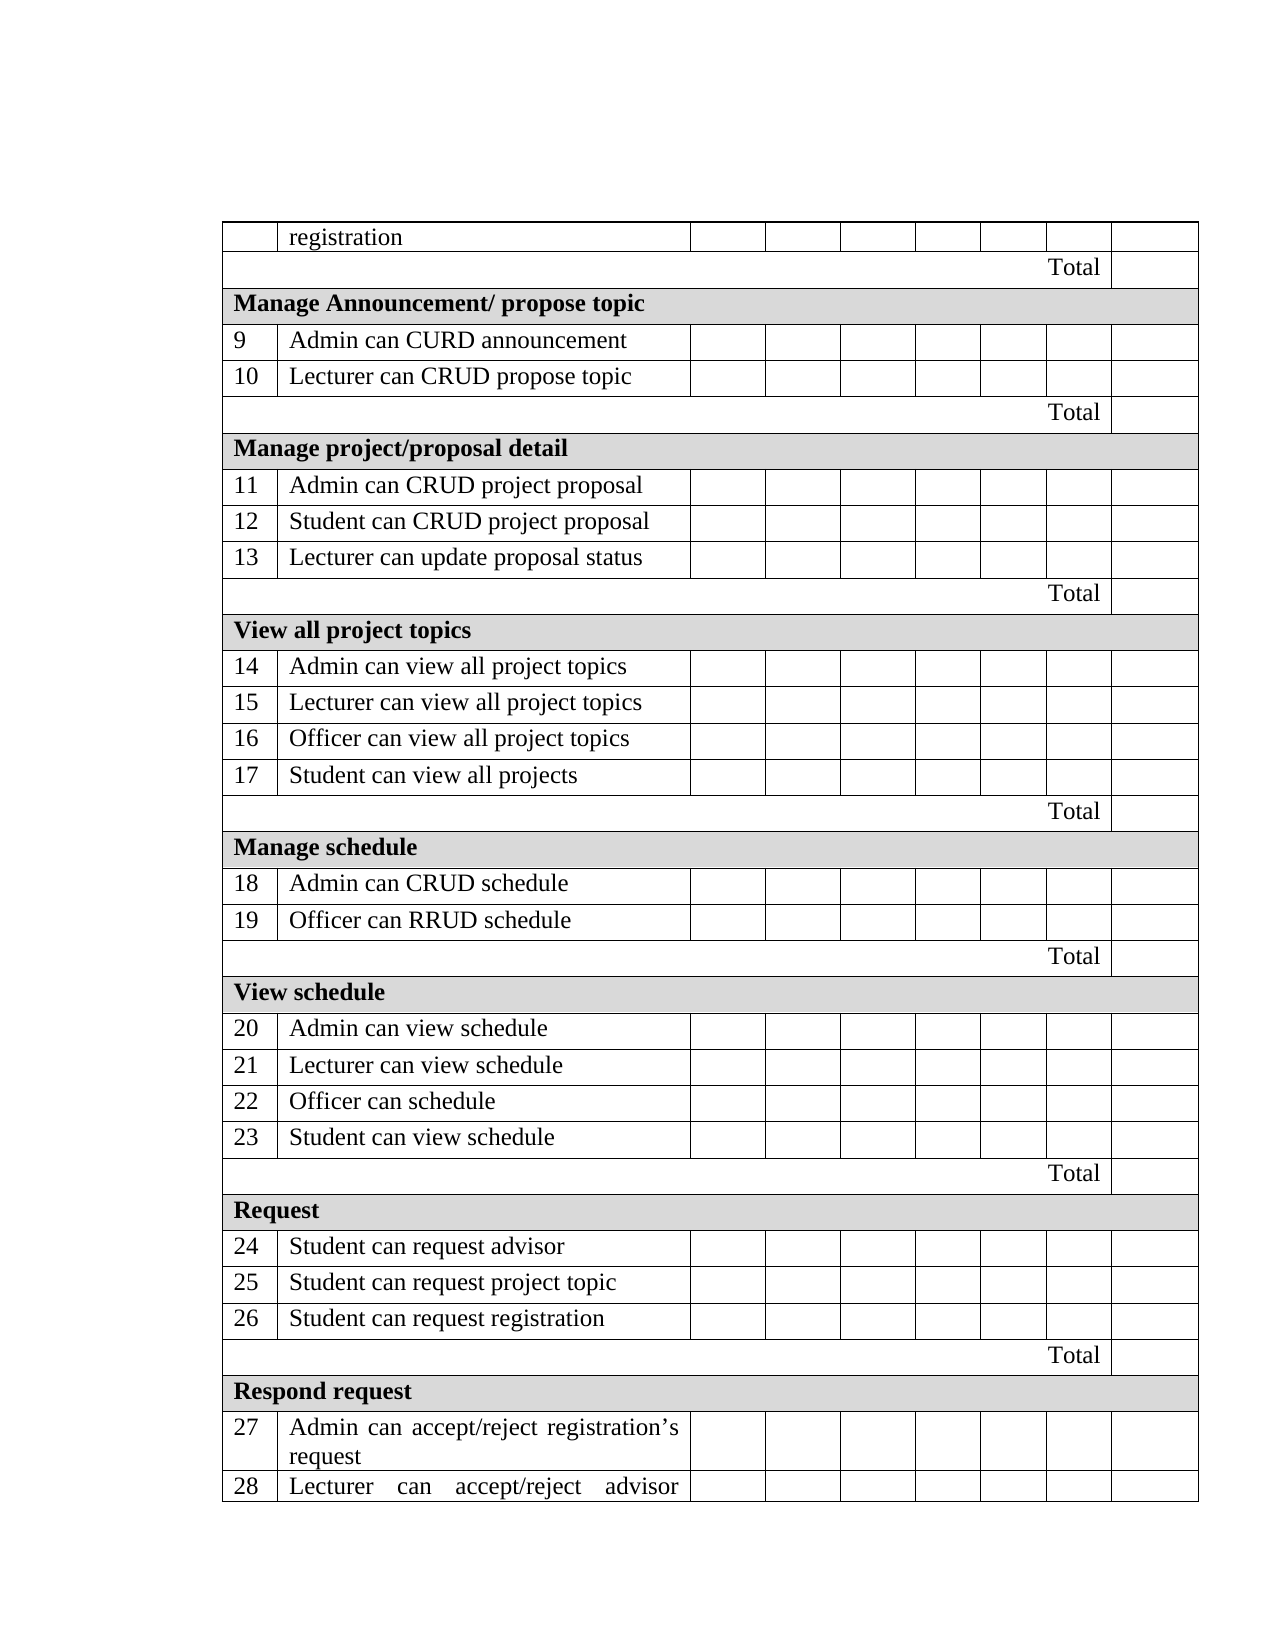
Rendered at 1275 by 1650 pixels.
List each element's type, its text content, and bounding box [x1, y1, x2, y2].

table_cell [1047, 1471, 1111, 1501]
table_cell [1112, 869, 1198, 904]
table_cell [1047, 760, 1111, 795]
table_cell [1112, 905, 1198, 940]
table_cell [1047, 542, 1111, 577]
table_cell [981, 506, 1046, 541]
table_cell [981, 1122, 1046, 1157]
table_cell Admin can accept/reject registration’s request [278, 1412, 690, 1470]
table_cell [916, 470, 980, 505]
table_cell [916, 651, 980, 686]
table_cell [841, 1122, 915, 1157]
table_cell Lecturer can update proposal status [278, 542, 690, 577]
table_cell [841, 1412, 915, 1470]
table_cell 9 [223, 325, 277, 360]
table_cell Manage Announcement/ propose topic [223, 289, 1198, 324]
table_cell [981, 687, 1046, 722]
table_cell [691, 905, 765, 940]
table_cell Admin can view schedule [278, 1014, 690, 1049]
table_cell [1047, 905, 1111, 940]
table_cell 14 [223, 651, 277, 686]
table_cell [278, 223, 690, 251]
table_cell [766, 651, 840, 686]
table_cell [981, 542, 1046, 577]
table_cell [841, 869, 915, 904]
table_cell [1047, 1304, 1111, 1339]
table_cell [1047, 1050, 1111, 1085]
table_cell 10 [223, 361, 277, 396]
table_cell [691, 325, 765, 360]
table_cell [841, 542, 915, 577]
table_cell [981, 1231, 1046, 1266]
table_cell Respond request [223, 1376, 1198, 1411]
table_cell [691, 1267, 765, 1302]
table_cell [1047, 325, 1111, 360]
table_cell [1112, 760, 1198, 795]
table_cell [916, 1471, 980, 1501]
table_cell [691, 361, 765, 396]
table_cell [916, 361, 980, 396]
table_cell Student can CRUD project proposal [278, 506, 690, 541]
table_cell Officer can view all project topics [278, 724, 690, 759]
table_cell [691, 651, 765, 686]
table_cell [841, 1086, 915, 1121]
table_cell [841, 760, 915, 795]
table_cell [1047, 869, 1111, 904]
table_cell [766, 1412, 840, 1470]
table_cell Total [223, 941, 1111, 976]
table_cell [766, 724, 840, 759]
table_cell [766, 542, 840, 577]
table_cell Total [223, 397, 1111, 432]
table_cell 13 [223, 542, 277, 577]
table_cell [916, 506, 980, 541]
table_cell [1047, 651, 1111, 686]
table_cell [691, 1122, 765, 1157]
table_cell Total [223, 252, 1111, 287]
table_cell [766, 687, 840, 722]
table_cell [841, 506, 915, 541]
table_cell [1112, 1086, 1198, 1121]
table_cell 15 [223, 687, 277, 722]
table_cell [766, 1086, 840, 1121]
table_cell Officer can RRUD schedule [278, 905, 690, 940]
table_cell [981, 1014, 1046, 1049]
table_cell Total [223, 579, 1111, 614]
table_cell [841, 1304, 915, 1339]
table_cell [1112, 1267, 1198, 1302]
table_cell 23 [223, 1122, 277, 1157]
table_cell [916, 542, 980, 577]
table_cell [1112, 1050, 1198, 1085]
table_cell [1047, 1231, 1111, 1266]
table_cell [1112, 1014, 1198, 1049]
table_cell [981, 1267, 1046, 1302]
table_cell [1112, 542, 1198, 577]
table_cell 17 [223, 760, 277, 795]
table_cell [841, 724, 915, 759]
table_cell [916, 223, 980, 251]
table_cell Admin can CRUD project proposal [278, 470, 690, 505]
table_cell [981, 651, 1046, 686]
table_cell [691, 223, 765, 251]
table_cell Total [223, 796, 1111, 831]
table_cell [981, 905, 1046, 940]
table_cell Manage project/proposal detail [223, 434, 1198, 469]
table_cell Request [223, 1195, 1198, 1230]
table_cell [766, 506, 840, 541]
table_cell [916, 869, 980, 904]
table_cell [1112, 724, 1198, 759]
table_cell [1112, 651, 1198, 686]
table_cell [841, 470, 915, 505]
table_cell [691, 687, 765, 722]
table_cell Total [223, 1159, 1111, 1194]
table_cell [981, 724, 1046, 759]
table_cell [841, 1231, 915, 1266]
table_cell [916, 1412, 980, 1470]
table_cell 24 [223, 1231, 277, 1266]
table_cell [766, 223, 840, 251]
table_cell 12 [223, 506, 277, 541]
table_cell [1112, 470, 1198, 505]
table_cell [691, 542, 765, 577]
table_cell [916, 760, 980, 795]
table_cell [981, 223, 1046, 251]
table_cell Admin can CURD announcement [278, 325, 690, 360]
table_cell [1112, 1412, 1198, 1470]
table_cell [691, 1050, 765, 1085]
table_cell [841, 1267, 915, 1302]
table_cell [841, 905, 915, 940]
table_cell [1112, 1340, 1198, 1375]
table_cell Officer can schedule [278, 1086, 690, 1121]
table_cell [691, 470, 765, 505]
table_cell Total [223, 1340, 1111, 1375]
table_cell [981, 1471, 1046, 1501]
table_cell [1112, 1304, 1198, 1339]
table_cell [981, 1086, 1046, 1121]
table_cell [766, 1471, 840, 1501]
table_cell [1047, 687, 1111, 722]
table_cell [691, 1014, 765, 1049]
table_cell [1112, 325, 1198, 360]
table_cell [916, 1304, 980, 1339]
table_cell [916, 1231, 980, 1266]
table_cell [1112, 361, 1198, 396]
table_cell [691, 1412, 765, 1470]
table_cell [766, 760, 840, 795]
table_cell [1112, 1122, 1198, 1157]
table_cell [1112, 796, 1198, 831]
table_cell [766, 1267, 840, 1302]
table_cell [1047, 1086, 1111, 1121]
table_cell View all project topics [223, 615, 1198, 650]
table_cell [1112, 1471, 1198, 1501]
table_cell [981, 869, 1046, 904]
table_cell [1112, 1159, 1198, 1194]
table_cell Lecturer can CRUD propose topic [278, 361, 690, 396]
table_cell Lecturer can view all project topics [278, 687, 690, 722]
table_cell [841, 651, 915, 686]
table_cell [841, 1471, 915, 1501]
table_cell [766, 470, 840, 505]
table_cell 20 [223, 1014, 277, 1049]
table_cell [981, 1412, 1046, 1470]
table_cell [981, 470, 1046, 505]
table_cell [691, 724, 765, 759]
table_cell [691, 869, 765, 904]
table_cell [766, 1231, 840, 1266]
table_cell 8 [223, 223, 277, 251]
table_cell 16 [223, 724, 277, 759]
table_cell [916, 724, 980, 759]
table_cell [916, 1122, 980, 1157]
table_cell [1047, 361, 1111, 396]
table_cell [691, 1086, 765, 1121]
table_cell [916, 1267, 980, 1302]
table_cell 28 [223, 1471, 277, 1501]
table_cell [691, 1304, 765, 1339]
table_cell [916, 1050, 980, 1085]
table_cell Lecturer can view schedule [278, 1050, 690, 1085]
table_cell [1047, 506, 1111, 541]
table_cell Student can request project topic [278, 1267, 690, 1302]
table_cell 19 [223, 905, 277, 940]
table_cell Admin can CRUD schedule [278, 869, 690, 904]
table_cell [981, 760, 1046, 795]
table_cell [1047, 724, 1111, 759]
table_cell [916, 325, 980, 360]
table_cell [981, 325, 1046, 360]
table_cell 26 [223, 1304, 277, 1339]
table_cell [1047, 1014, 1111, 1049]
table_cell [981, 1050, 1046, 1085]
table_cell [981, 1304, 1046, 1339]
table_cell [1047, 1267, 1111, 1302]
table_cell [916, 1086, 980, 1121]
table_cell [766, 1014, 840, 1049]
table_cell [1047, 1122, 1111, 1157]
table_cell Manage schedule [223, 832, 1198, 867]
table_cell [841, 361, 915, 396]
table_cell Student can view schedule [278, 1122, 690, 1157]
table_cell [691, 760, 765, 795]
table_cell 11 [223, 470, 277, 505]
table_cell [766, 1050, 840, 1085]
table_cell [766, 905, 840, 940]
table_cell Student can request registration [278, 1304, 690, 1339]
table_cell [841, 325, 915, 360]
table_cell [1112, 223, 1198, 251]
table_cell [981, 361, 1046, 396]
table_cell [916, 905, 980, 940]
table_cell [1112, 506, 1198, 541]
table_cell [691, 1471, 765, 1501]
table_cell Student can view all projects [278, 760, 690, 795]
table_cell [1112, 687, 1198, 722]
table_cell [1047, 470, 1111, 505]
table_cell Admin can view all project topics [278, 651, 690, 686]
table_cell [1112, 579, 1198, 614]
table_cell 22 [223, 1086, 277, 1121]
table_cell 18 [223, 869, 277, 904]
table_cell [916, 687, 980, 722]
table_cell [1047, 1412, 1111, 1470]
table_cell [766, 361, 840, 396]
table_cell 21 [223, 1050, 277, 1085]
table_cell [766, 1304, 840, 1339]
table_cell [1112, 941, 1198, 976]
table_cell [841, 687, 915, 722]
table_cell [766, 869, 840, 904]
table_cell [766, 1122, 840, 1157]
table_cell [841, 1014, 915, 1049]
table_cell [1112, 252, 1198, 287]
table_cell [1047, 223, 1111, 251]
table_cell [1112, 397, 1198, 432]
table_cell View schedule [223, 977, 1198, 1012]
table_cell [841, 1050, 915, 1085]
table_cell [766, 325, 840, 360]
table_cell [916, 1014, 980, 1049]
table_cell 27 [223, 1412, 277, 1470]
table_cell [1112, 1231, 1198, 1266]
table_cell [278, 1471, 690, 1501]
table_cell [691, 1231, 765, 1266]
table_cell 25 [223, 1267, 277, 1302]
table_cell [691, 506, 765, 541]
table_cell Student can request advisor [278, 1231, 690, 1266]
table_cell [841, 223, 915, 251]
